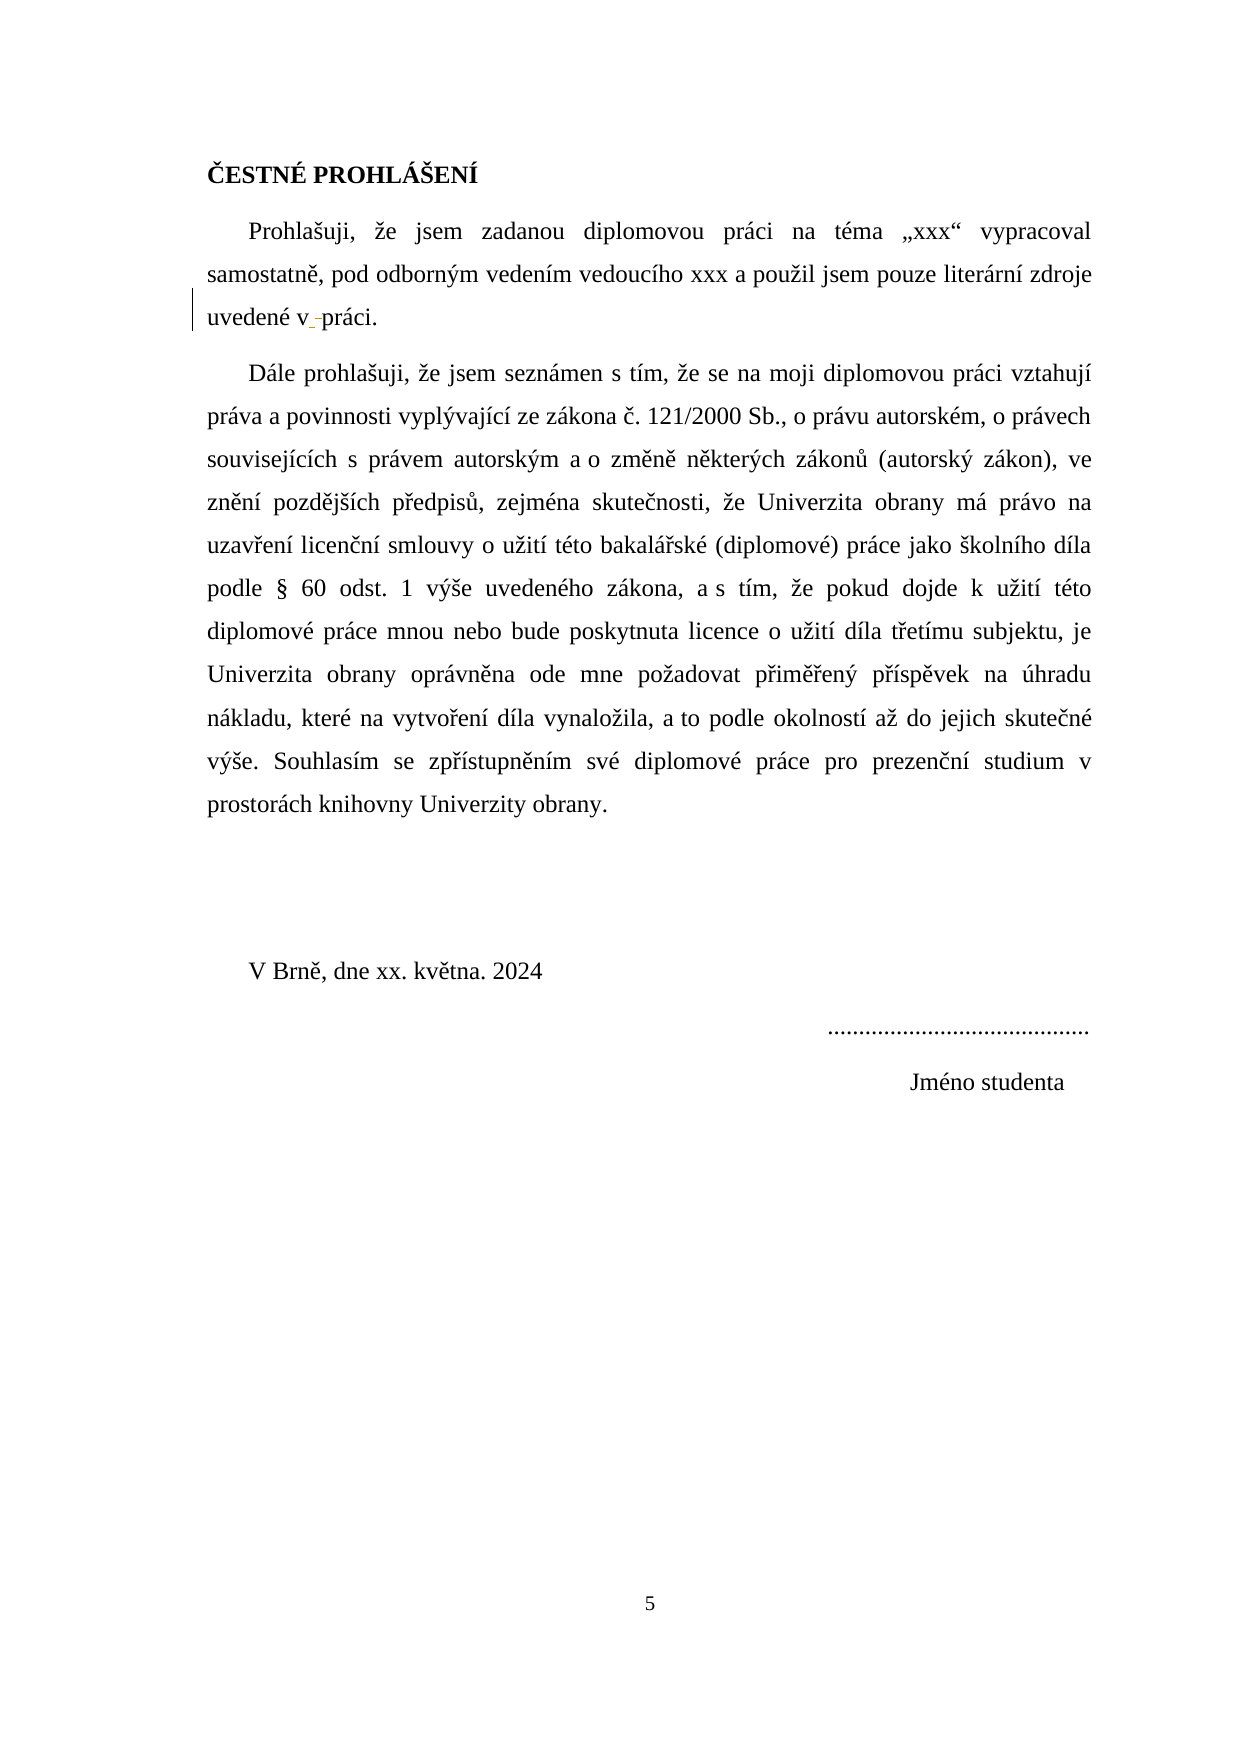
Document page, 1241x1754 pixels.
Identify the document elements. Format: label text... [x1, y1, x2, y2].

text Prohlašuji, že jsem zadanou diplomovou práci na téma „xxx“ vypracoval samostatně, pod odborným vedením vedoucího xxx a použil jsem pouze literární zdroje uvedené vpráci. [207, 216, 1092, 331]
text Jméno studenta [868, 1067, 1092, 1096]
text .......................................... [786, 1011, 1092, 1040]
text V Brně, dne xx. května. 2024 [207, 956, 1092, 984]
text ČESTNÉ PROHLÁŠENÍ [207, 160, 1092, 189]
text Dále prohlašuji, že jsem seznámen s tím, že se na moji diplomovou práci vztahují práva a povinnosti vyplývající ze zákona č. 121/2000 Sb., o právu autorském, o právech souvisejících s právem autorským a o změně některých zákonů (autorský zákon), ve znění pozdějších předpisů, zejména skutečnosti, že Univerzita obrany má právo na uzavření licenční smlouvy o užití této bakalářské (diplomové) práce jako školního díla podle § 60 odst. 1 výše uvedeného zákona, a s tím, že pokud dojde k užití této diplomové práce mnou nebo bude poskytnuta licence o užití díla třetímu subjektu, je Univerzita obrany oprávněna ode mne požadovat přiměřený příspěvek na úhradu nákladu, které na vytvoření díla vynaložila, a to podle okolností až do jejich skutečné výše. Souhlasím se zpřístupněním své diplomové práce pro prezenční studium v prostorách knihovny Univerzity obrany. [207, 358, 1092, 818]
